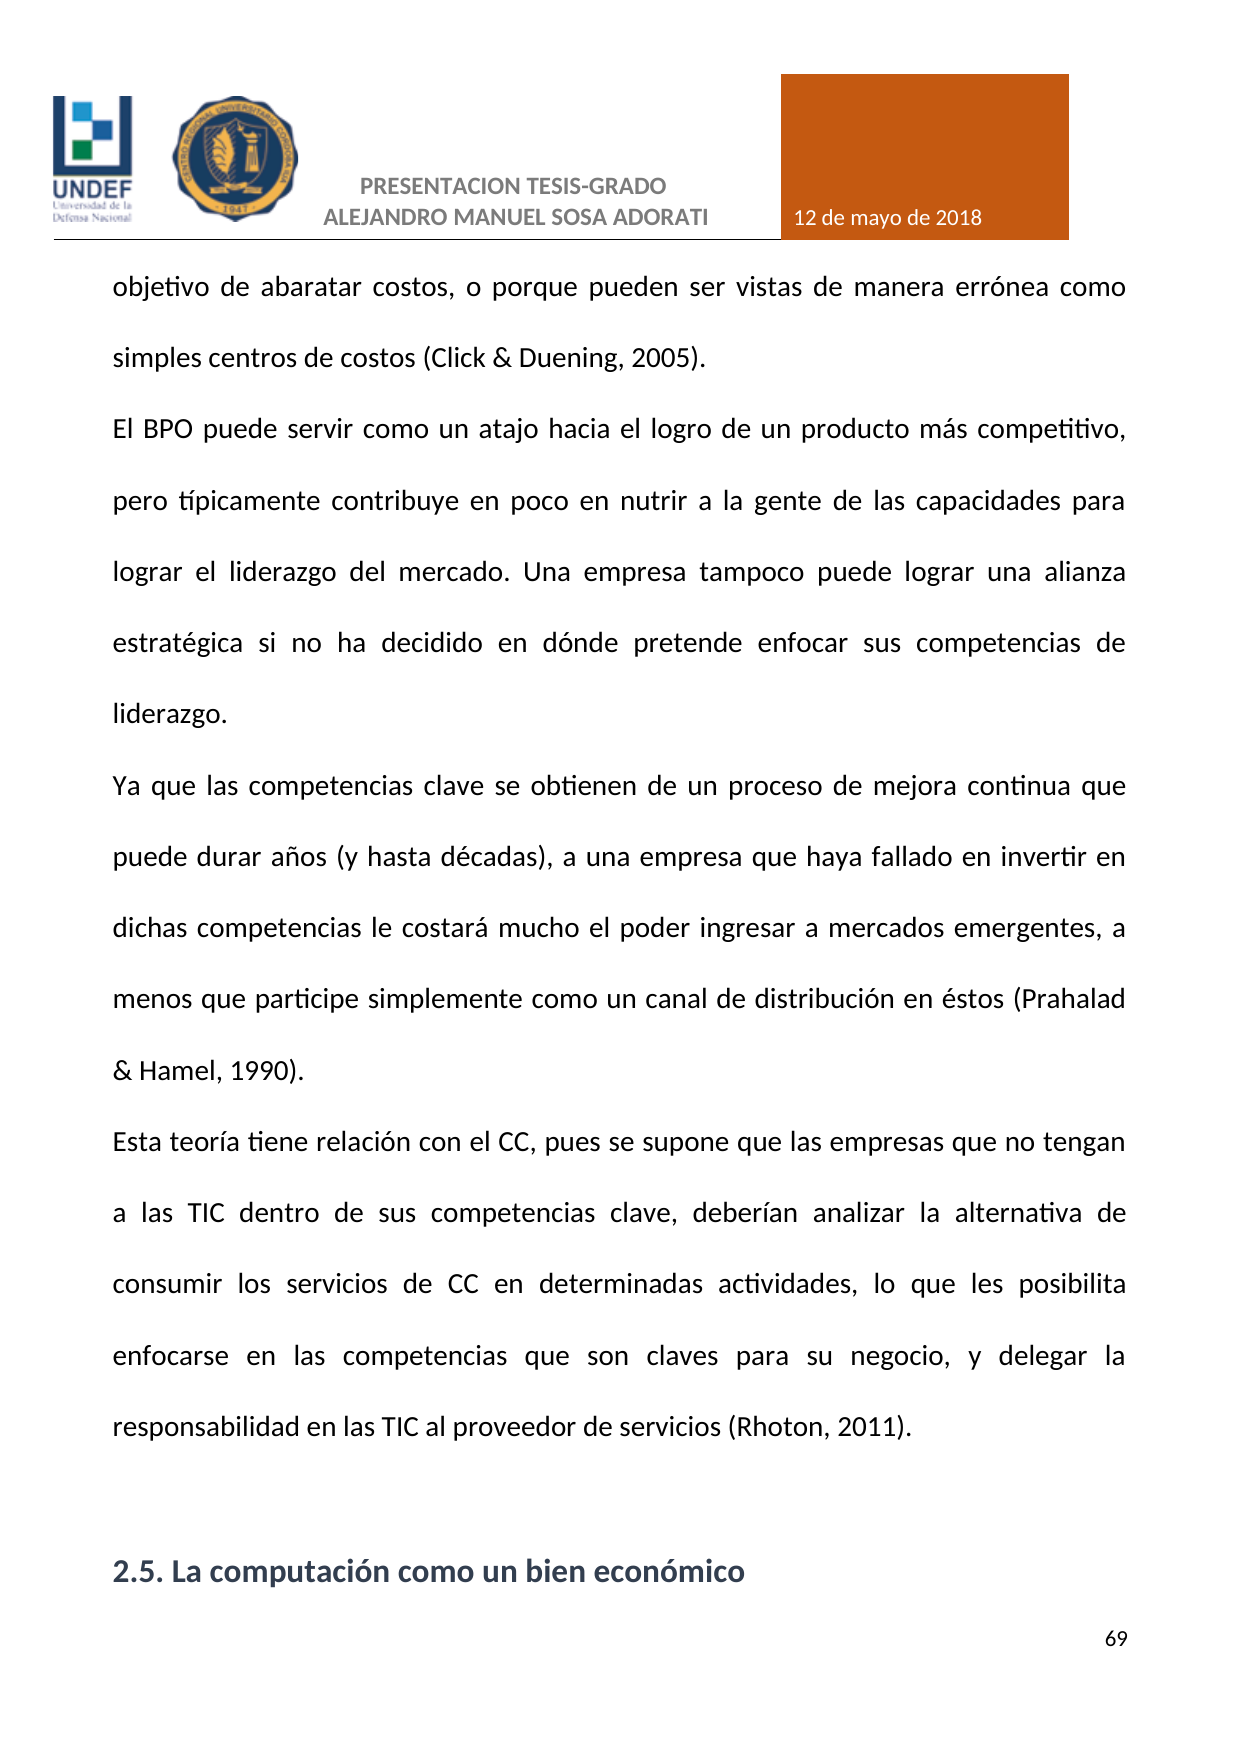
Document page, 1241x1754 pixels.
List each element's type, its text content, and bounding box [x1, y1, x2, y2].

text 2.5. La computación como un bien económico [112, 1550, 1128, 1591]
picture [52, 96, 299, 222]
text Ya que las competencias clave se obtienen de un proceso de mejora continua que puede durar años (y hasta décadas), a una empresa que haya fallado en invertir en dichas competencias le costará mucho el poder ingresar a mercados emergentes, a menos que participe simplemente como un canal de distribución en éstos (Prahalad & Hamel, 1990). [112, 767, 1128, 1087]
text Esta teoría tiene relación con el CC, pues se supone que las empresas que no tengan a las TIC dentro de sus competencias clave, deberían analizar la alternativa de consumir los servicios de CC en determinadas actividades, lo que les posibilita enfocarse en las competencias que son claves para su negocio, y delegar la responsabilidad en las TIC al proveedor de servicios (Rhoton, 2011). [112, 1123, 1128, 1443]
text El BPO puede servir como un atajo hacia el logro de un producto más competitivo, pero típicamente contribuye en poco en nutrir a la gente de las capacidades para lograr el liderazgo del mercado. Una empresa tampoco puede lograr una alianza estratégica si no ha decidido en dónde pretende enfocar sus competencias de liderazgo. [112, 410, 1128, 731]
